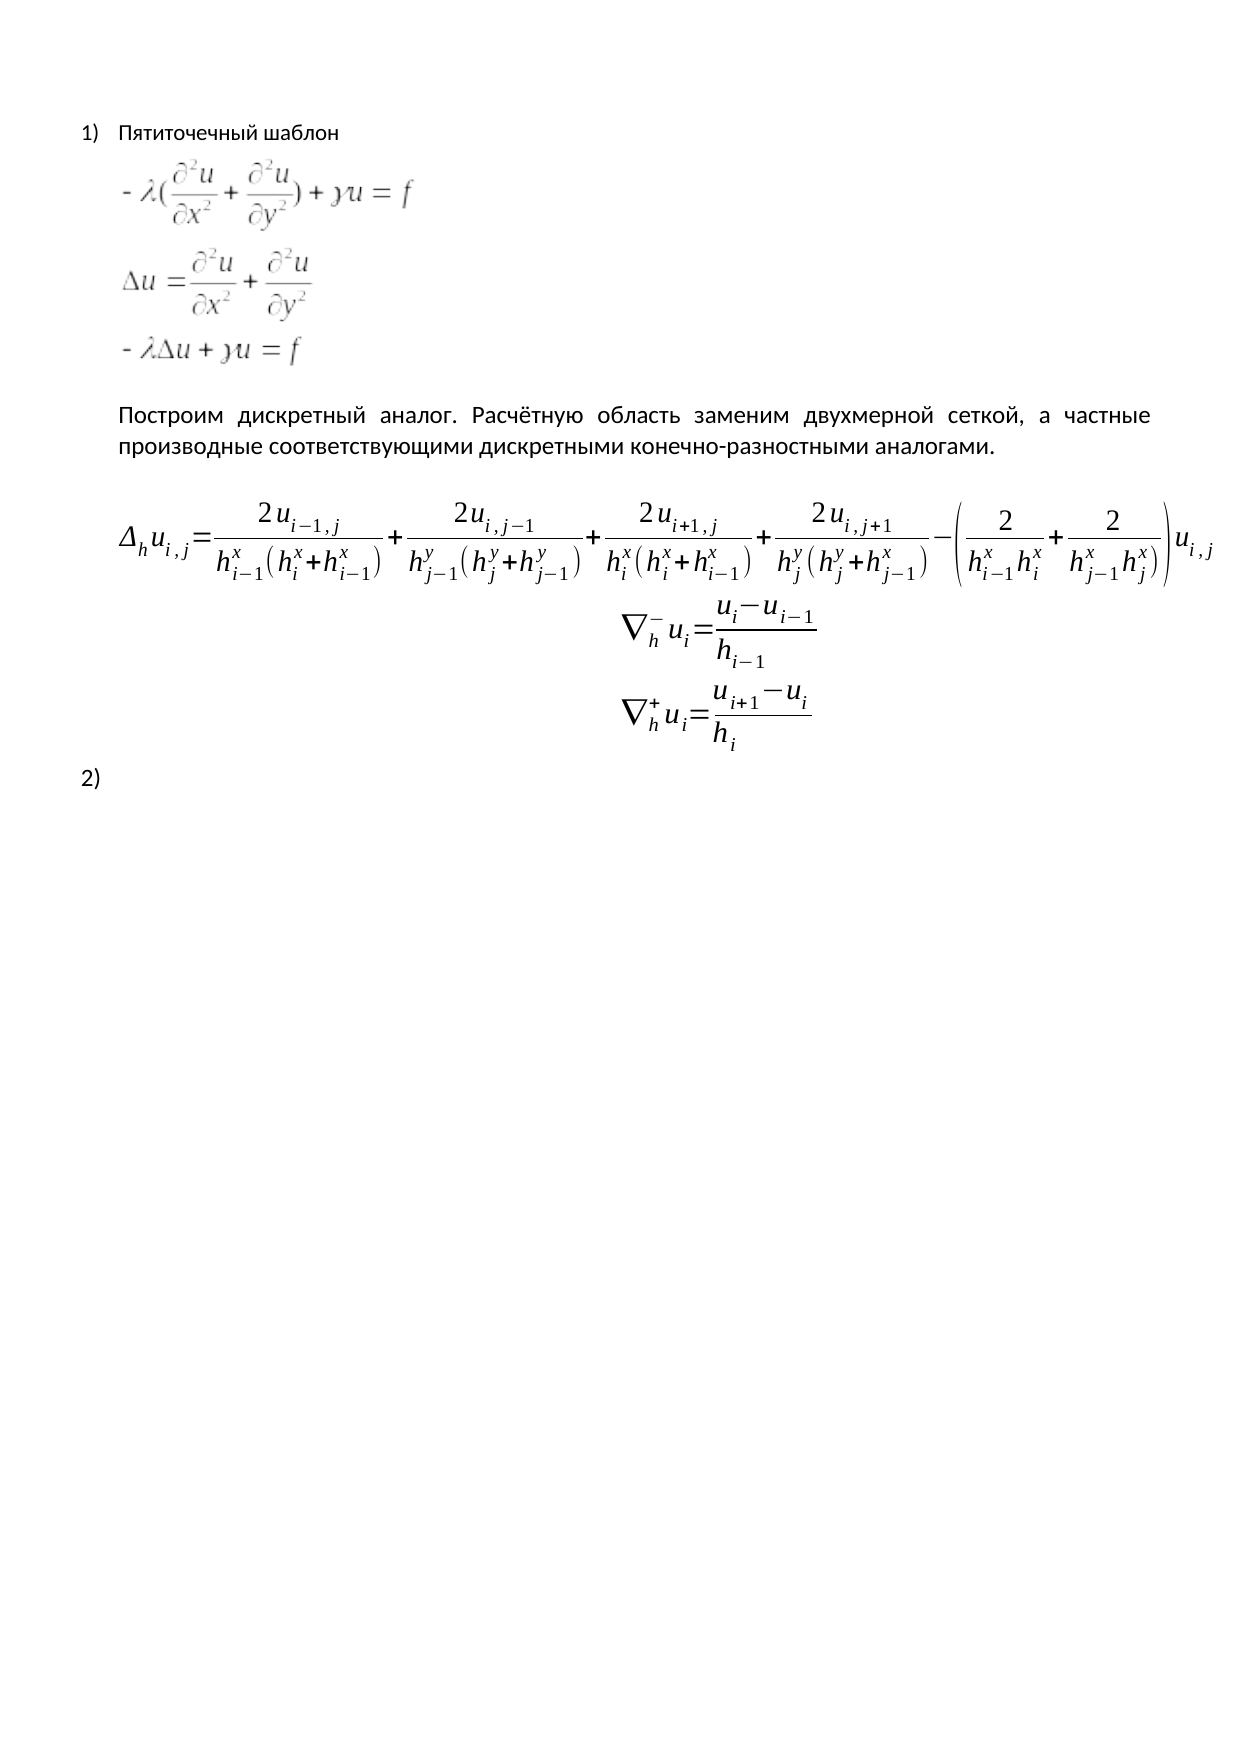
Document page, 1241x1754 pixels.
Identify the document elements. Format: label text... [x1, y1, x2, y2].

list Пятиточечный шаблон [81, 118, 1152, 146]
text Построим дискретный аналог. Расчётную область заменим двухмерной сеткой, а частные производные соответствующими дискретными конечно-разностными аналогами. [118, 399, 1152, 461]
